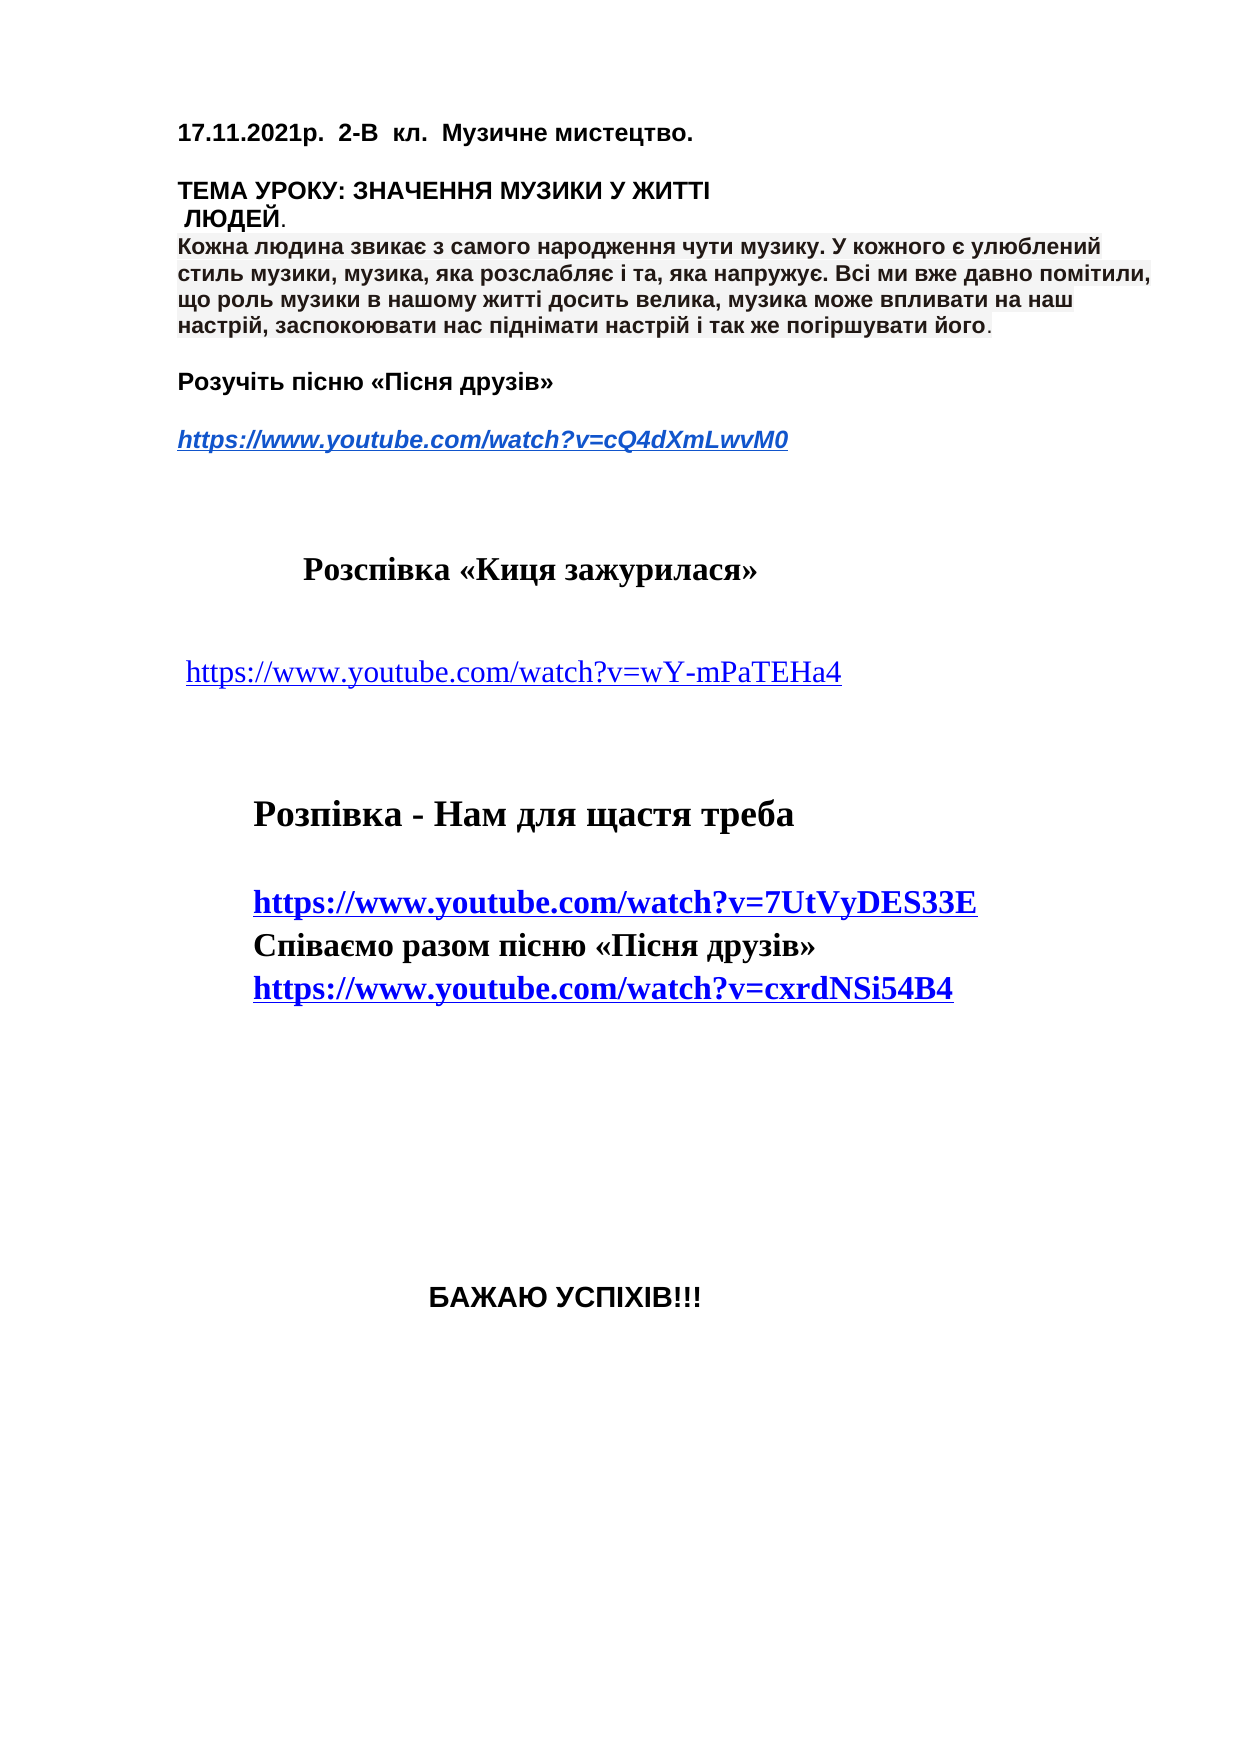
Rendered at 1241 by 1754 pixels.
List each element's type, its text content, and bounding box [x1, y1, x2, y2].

text 17.11.2021р. 2-В кл. Музичне мистецтво. [177, 118, 1152, 147]
text ЛЮДЕЙ. [177, 204, 1152, 233]
text https://www.youtube.com/watch?v=cQ4dXmLwvM0 [177, 425, 1152, 453]
text Розспівка «Киця зажурилася» [177, 549, 1152, 587]
text https://www.youtube.com/watch?v=wY-mPaTEHa4 [178, 653, 1138, 689]
text https://www.youtube.com/watch?v=cxrdNSi54B4 [253, 968, 1152, 1007]
text https://www.youtube.com/watch?v=7UtVyDES33E [253, 882, 1152, 921]
text Кожна людина звикає з самого народження чути музику. У кожного є улюблений стиль музики, музика, яка розслабляє і та, яка напружує. Всі ми вже давно помітили, що роль музики в нашому житті досить велика, музика може впливати на наш настрій, заспокоювати нас піднімати настрій і так же погіршувати його. [177, 233, 1152, 338]
text Співаємо разом пісню «Пісня друзів» [253, 925, 1152, 964]
text Розучіть пісню «Пісня друзів» [177, 367, 1152, 396]
text БАЖАЮ УСПІХІВ!!! [177, 1280, 1152, 1313]
text Розпівка - Нам для щастя треба [253, 791, 1152, 834]
text ТЕМА УРОКУ: ЗНАЧЕННЯ МУЗИКИ У ЖИТТІ [177, 176, 1152, 204]
